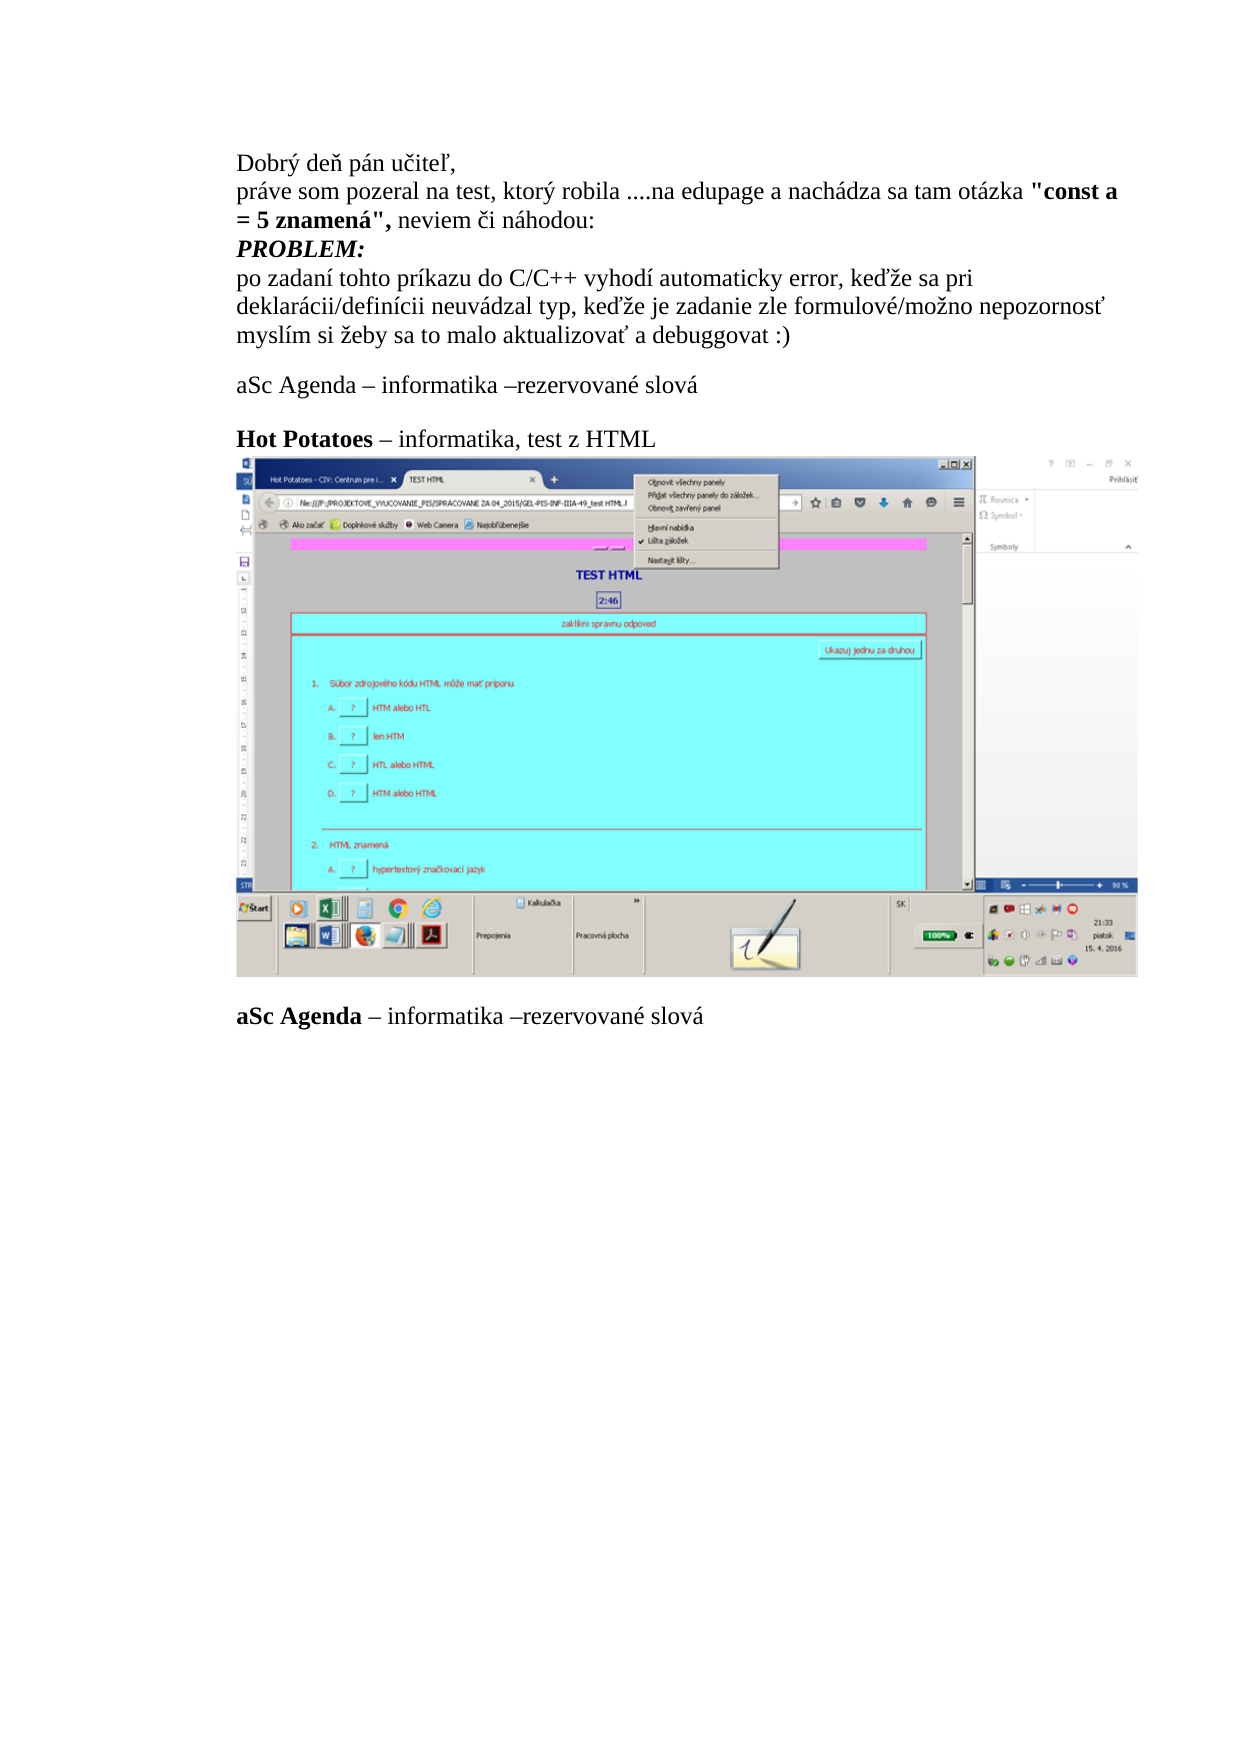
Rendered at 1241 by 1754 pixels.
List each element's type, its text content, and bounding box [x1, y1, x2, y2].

text Dobrý deň pán učiteľ, práve som pozeral na test, ktorý robila ....na edupage a nachádza sa tam otázka "const a = 5 znamená", neviem či náhodou: PROBLEM: po zadaní tohto príkazu do C/C++ vyhodí automaticky error, keďže sa pri deklarácii/definícii neuvádzal typ, keďže je zadanie zle formulové/možno nepozornosť myslím si žeby sa to malo aktualizovať a debuggovat :) [236, 148, 1122, 349]
text aSc Agenda – informatika –rezervované slová [236, 1001, 1122, 1030]
text aSc Agenda – informatika –rezervované slová [236, 370, 1122, 398]
text Hot Potatoes – informatika, test z HTML [236, 424, 1122, 456]
picture [236, 456, 1138, 977]
